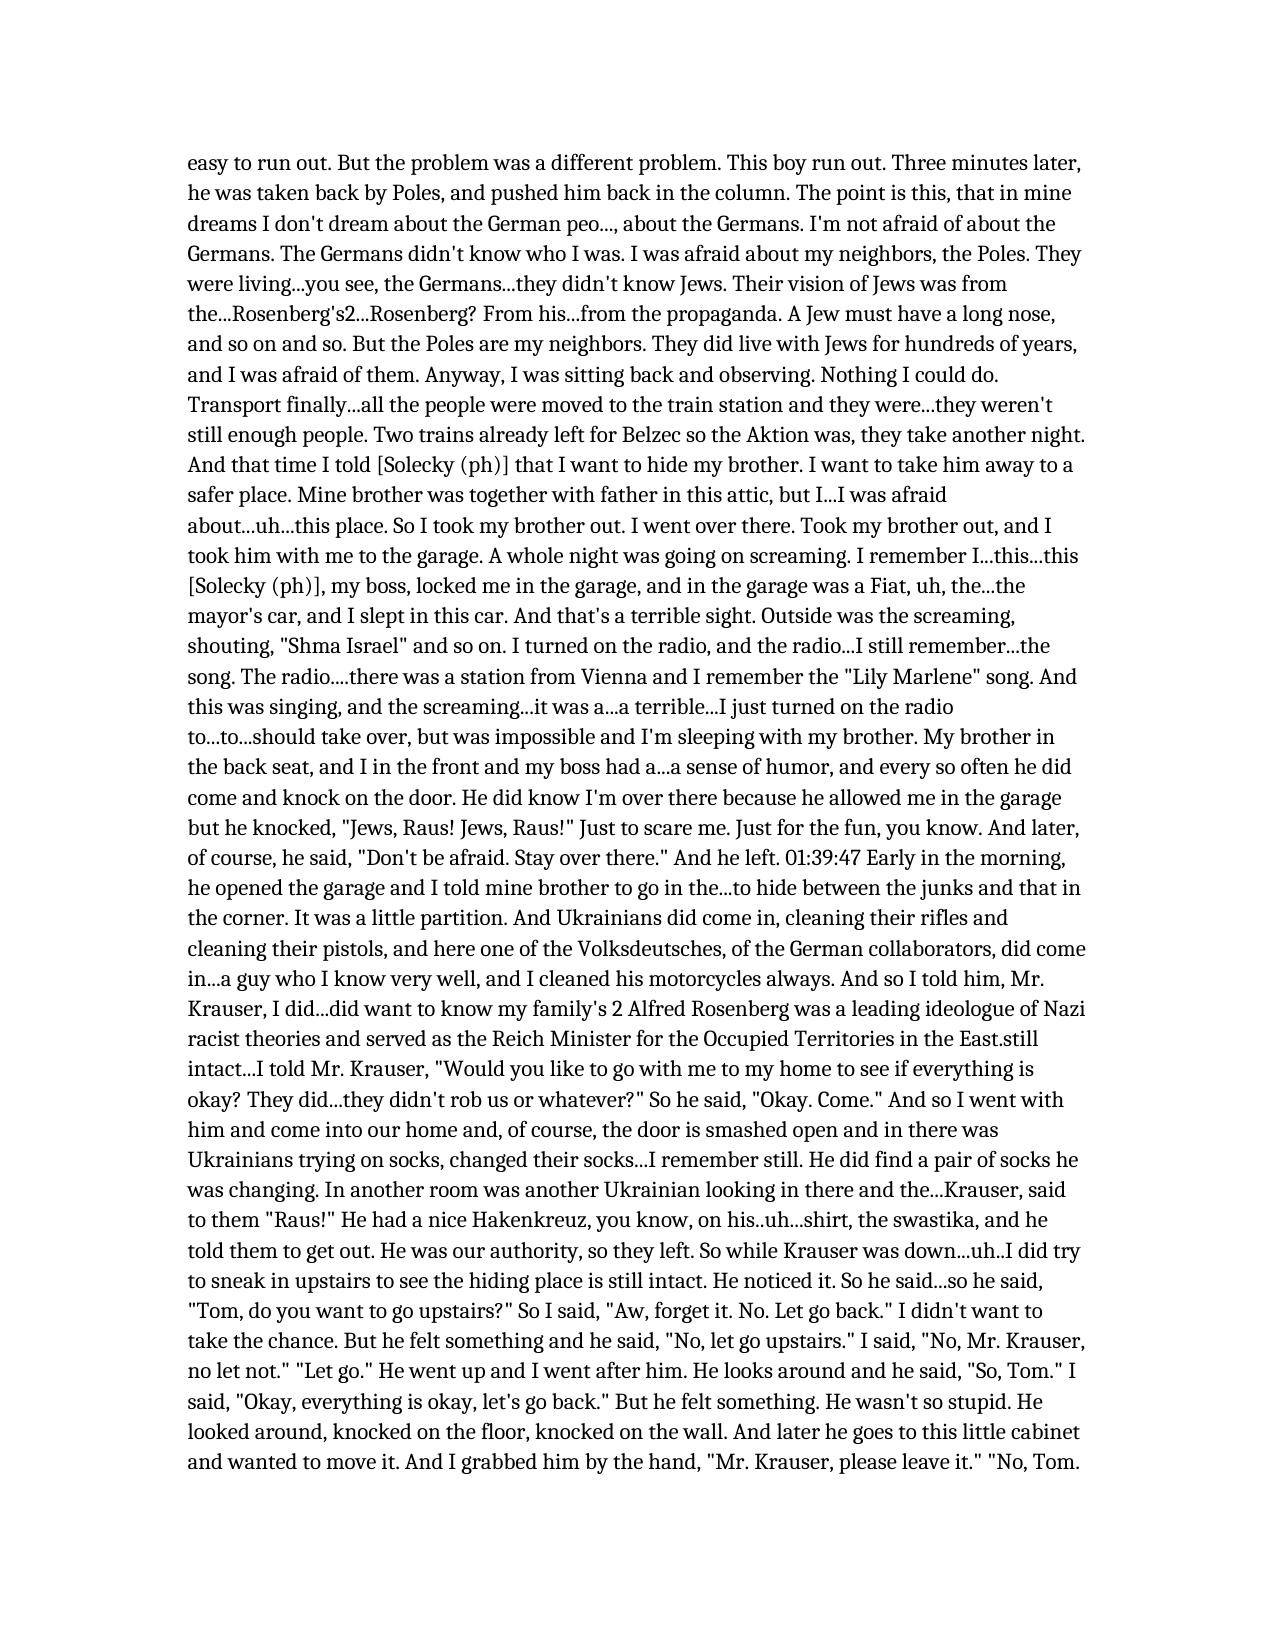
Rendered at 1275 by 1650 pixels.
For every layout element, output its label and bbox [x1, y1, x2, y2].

text [187, 150, 1087, 1475]
